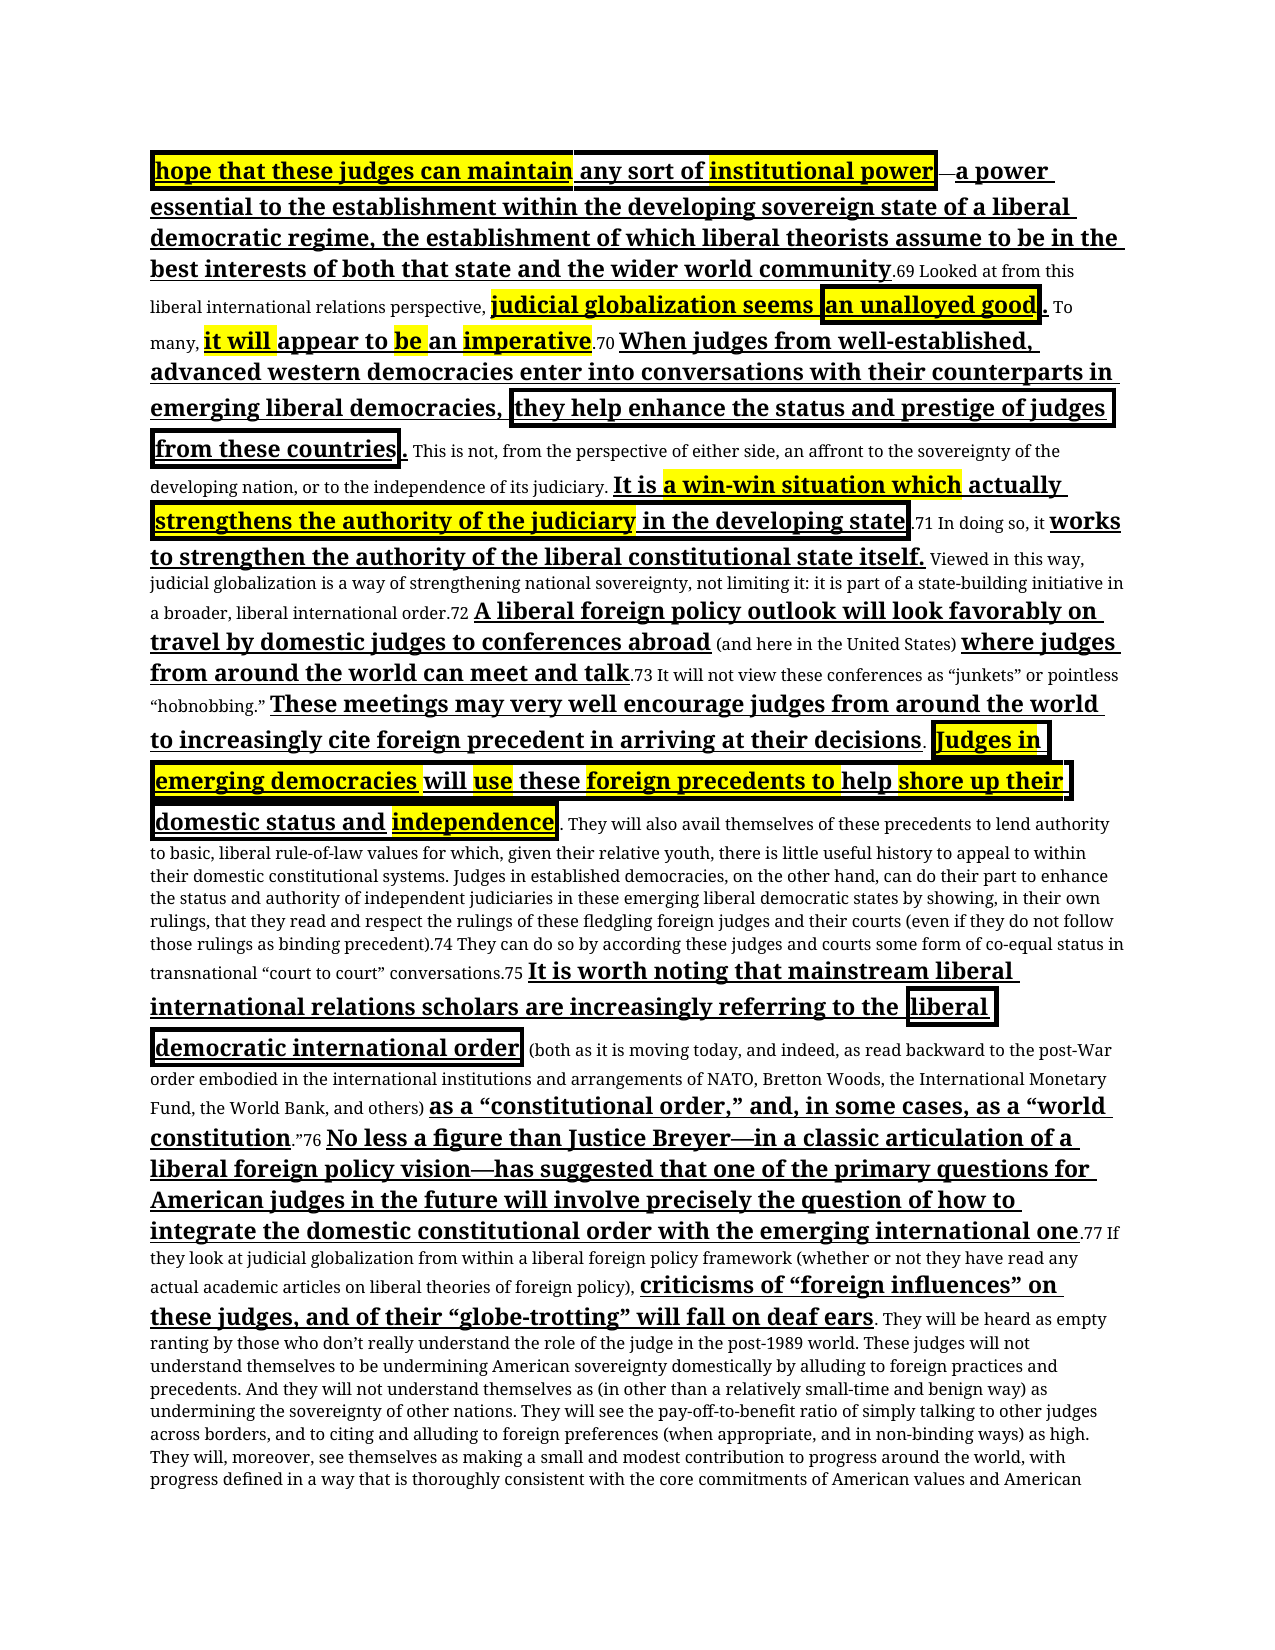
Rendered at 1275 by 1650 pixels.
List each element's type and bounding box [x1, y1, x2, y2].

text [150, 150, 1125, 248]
text [150, 250, 1125, 1491]
